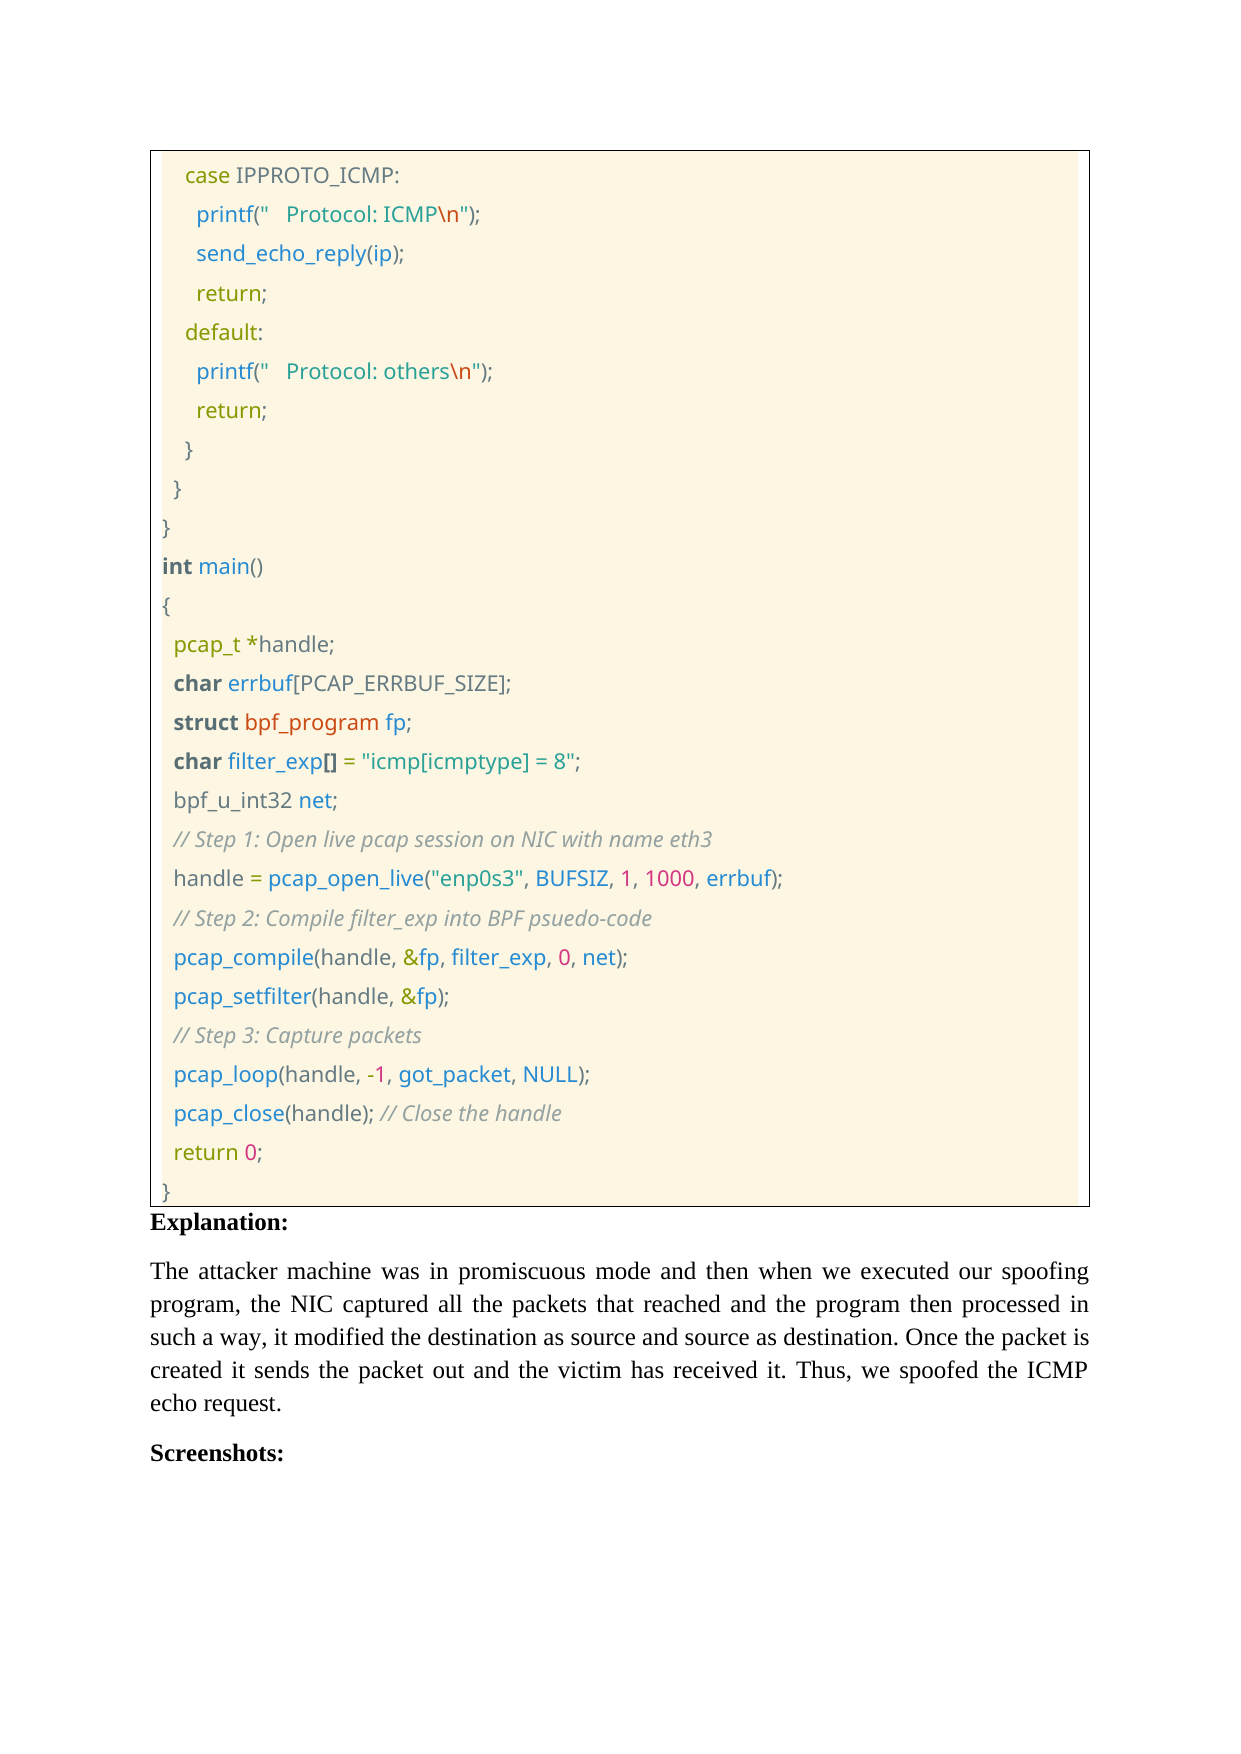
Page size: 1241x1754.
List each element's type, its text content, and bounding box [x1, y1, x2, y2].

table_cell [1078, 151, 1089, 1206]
text Explanation: [150, 1207, 1090, 1236]
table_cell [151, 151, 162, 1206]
text Screenshots: [150, 1438, 1090, 1467]
text The attacker machine was in promiscuous mode and then when we executed our spoofing program, the NIC captured all the packets that reached and the program then processed in such a way, it modified the destination as source and source as destination. Once the packet is created it sends the packet out and the victim has received it. Thus, we spoofed the ICMP echo request. [150, 1256, 1090, 1417]
